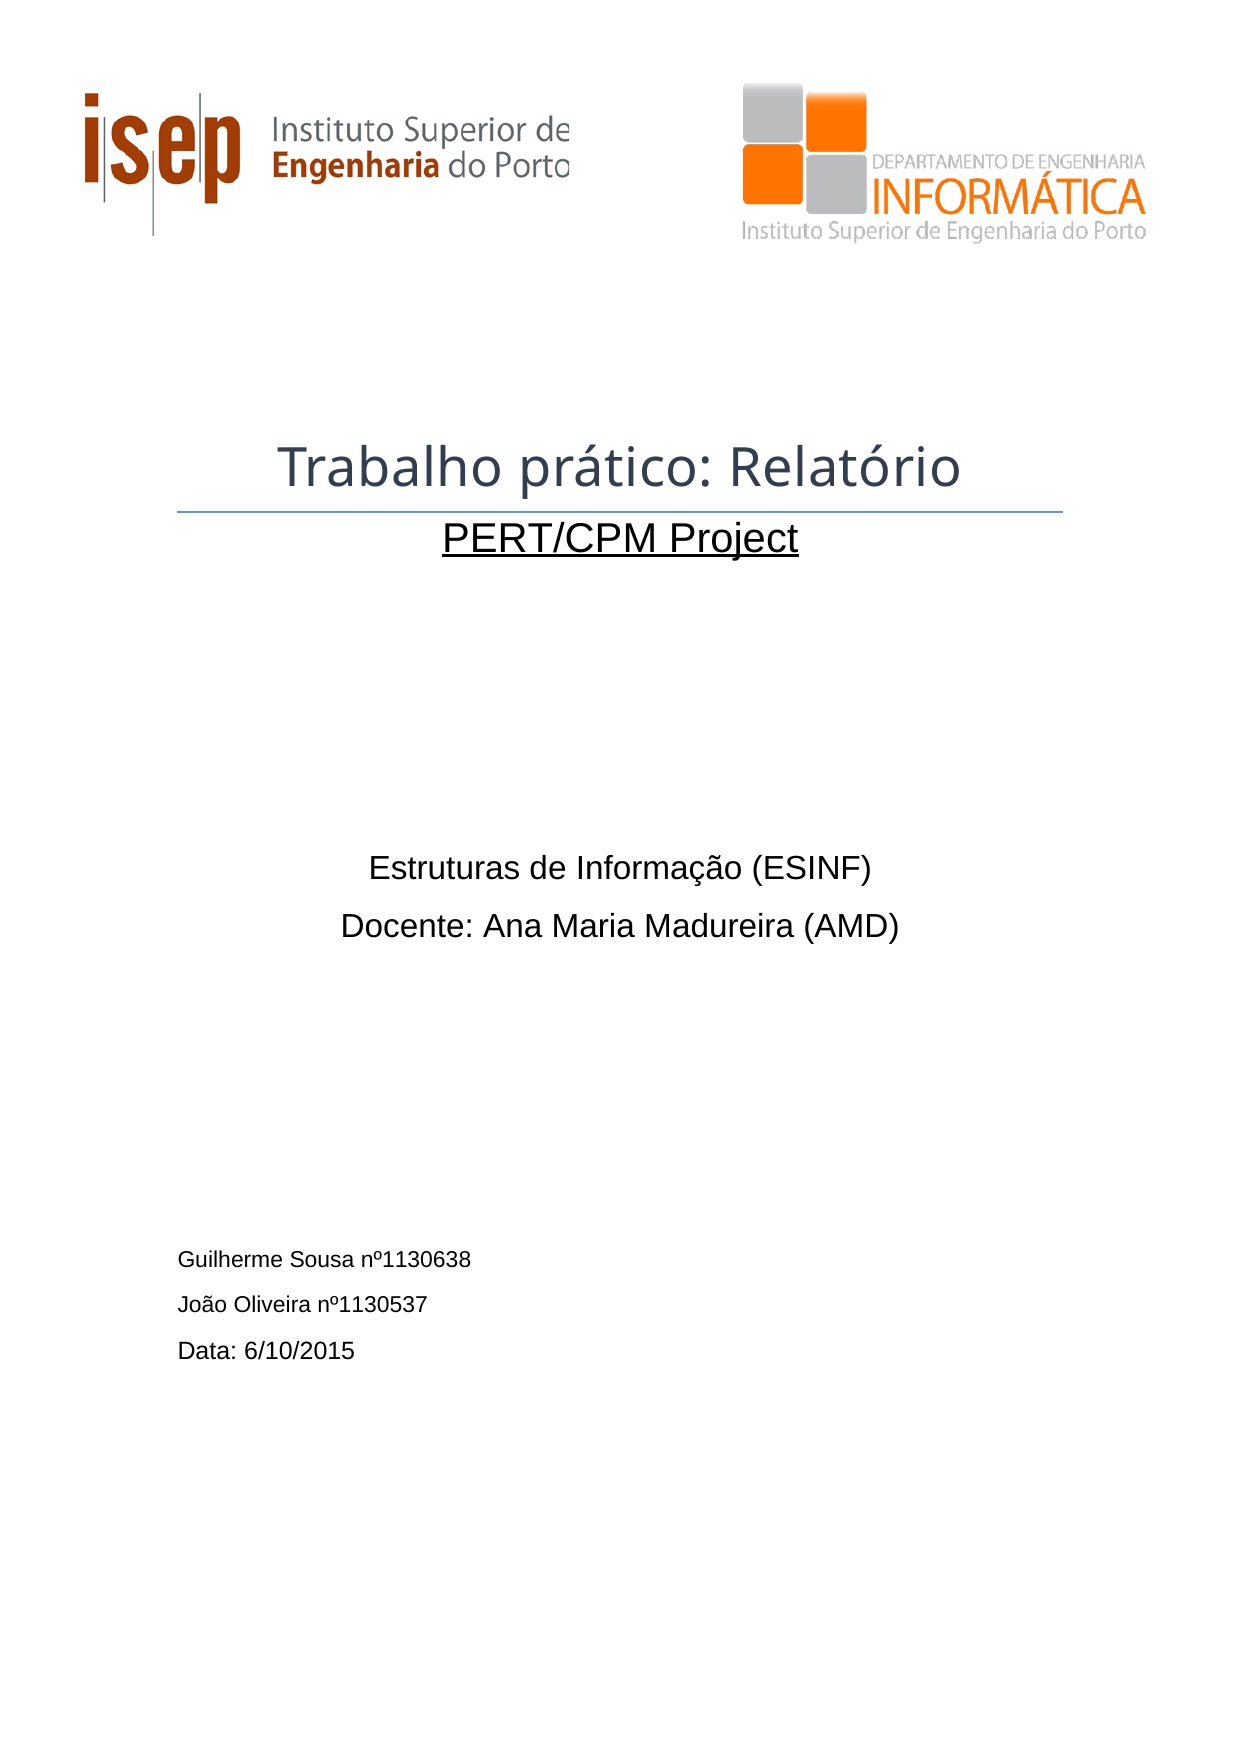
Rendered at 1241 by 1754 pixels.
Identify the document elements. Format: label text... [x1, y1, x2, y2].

text PERT/CPM Project [177, 513, 1063, 561]
text Guilherme Sousa nº1130638 [177, 1246, 1063, 1272]
text Data: 6/10/2015 [177, 1336, 1063, 1364]
text João Oliveira nº1130537 [177, 1291, 1063, 1317]
text Estruturas de Informação (ESINF) [177, 848, 1063, 887]
title Trabalho prático: Relatório [177, 429, 1063, 511]
picture [85, 93, 570, 236]
picture [728, 70, 1160, 255]
text Docente: Ana Maria Madureira (AMD) [177, 906, 1063, 945]
